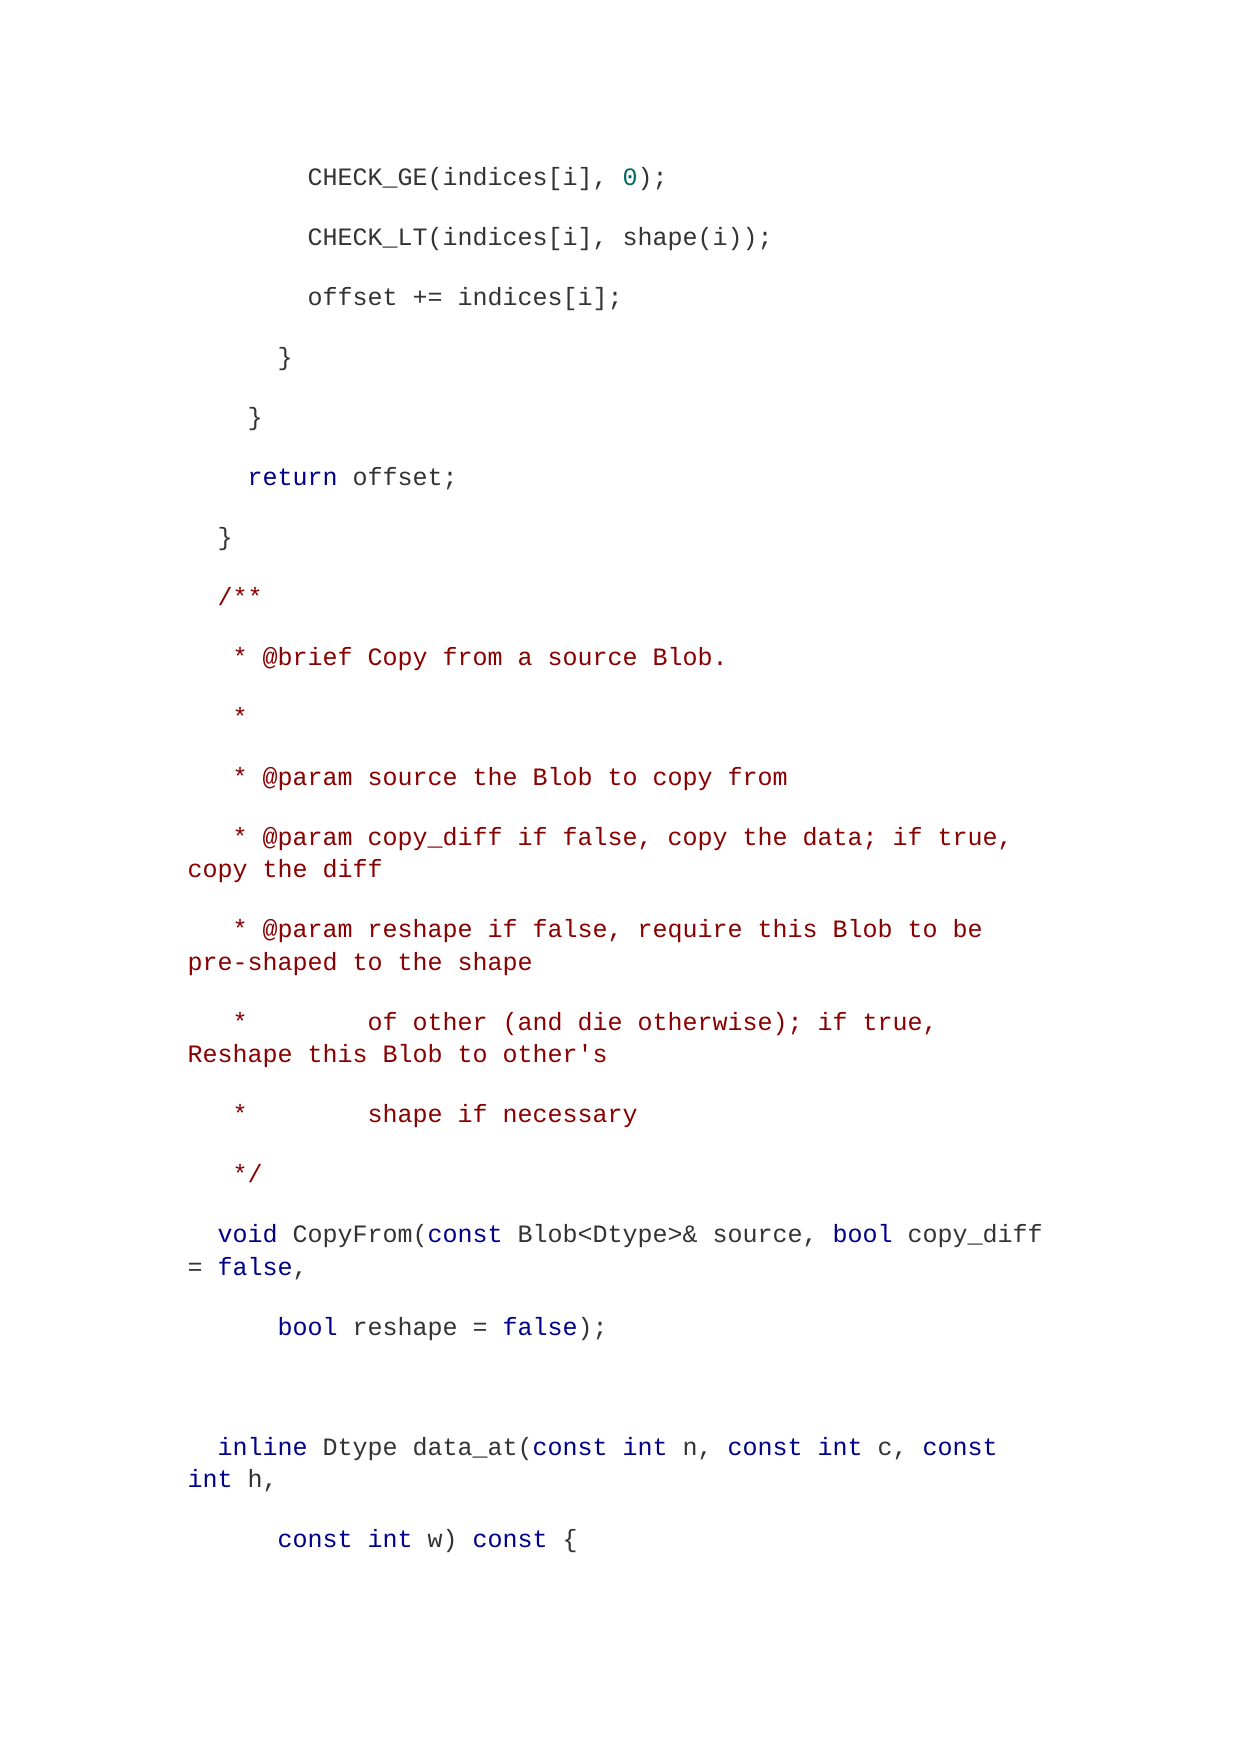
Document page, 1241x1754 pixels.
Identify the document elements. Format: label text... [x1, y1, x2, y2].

text CHECK_GE(indices[i], 0); [187, 162, 1053, 194]
text /** [187, 582, 1053, 614]
text } [187, 402, 1053, 434]
text * @param source the Blob to copy from [187, 762, 1053, 794]
text } [187, 522, 1053, 554]
text * shape if necessary [187, 1099, 1053, 1132]
text bool reshape = false); [187, 1312, 1053, 1344]
text inline Dtype data_at(const int n, const int c, const int h, [187, 1432, 1053, 1497]
text } [187, 342, 1053, 374]
text void CopyFrom(const Blob<Dtype>& source, bool copy_diff = false, [187, 1219, 1053, 1284]
text * @param reshape if false, require this Blob to be pre-shaped to the shape [187, 914, 1053, 979]
text const int w) const { [187, 1524, 1053, 1557]
text */ [187, 1159, 1053, 1192]
text * @brief Copy from a source Blob. [187, 642, 1053, 674]
text offset += indices[i]; [187, 282, 1053, 314]
text * of other (and die otherwise); if true, Reshape this Blob to other's [187, 1007, 1053, 1072]
text return offset; [187, 462, 1053, 494]
text CHECK_LT(indices[i], shape(i)); [187, 222, 1053, 254]
text * [187, 702, 1053, 734]
text * @param copy_diff if false, copy the data; if true, copy the diff [187, 822, 1053, 887]
